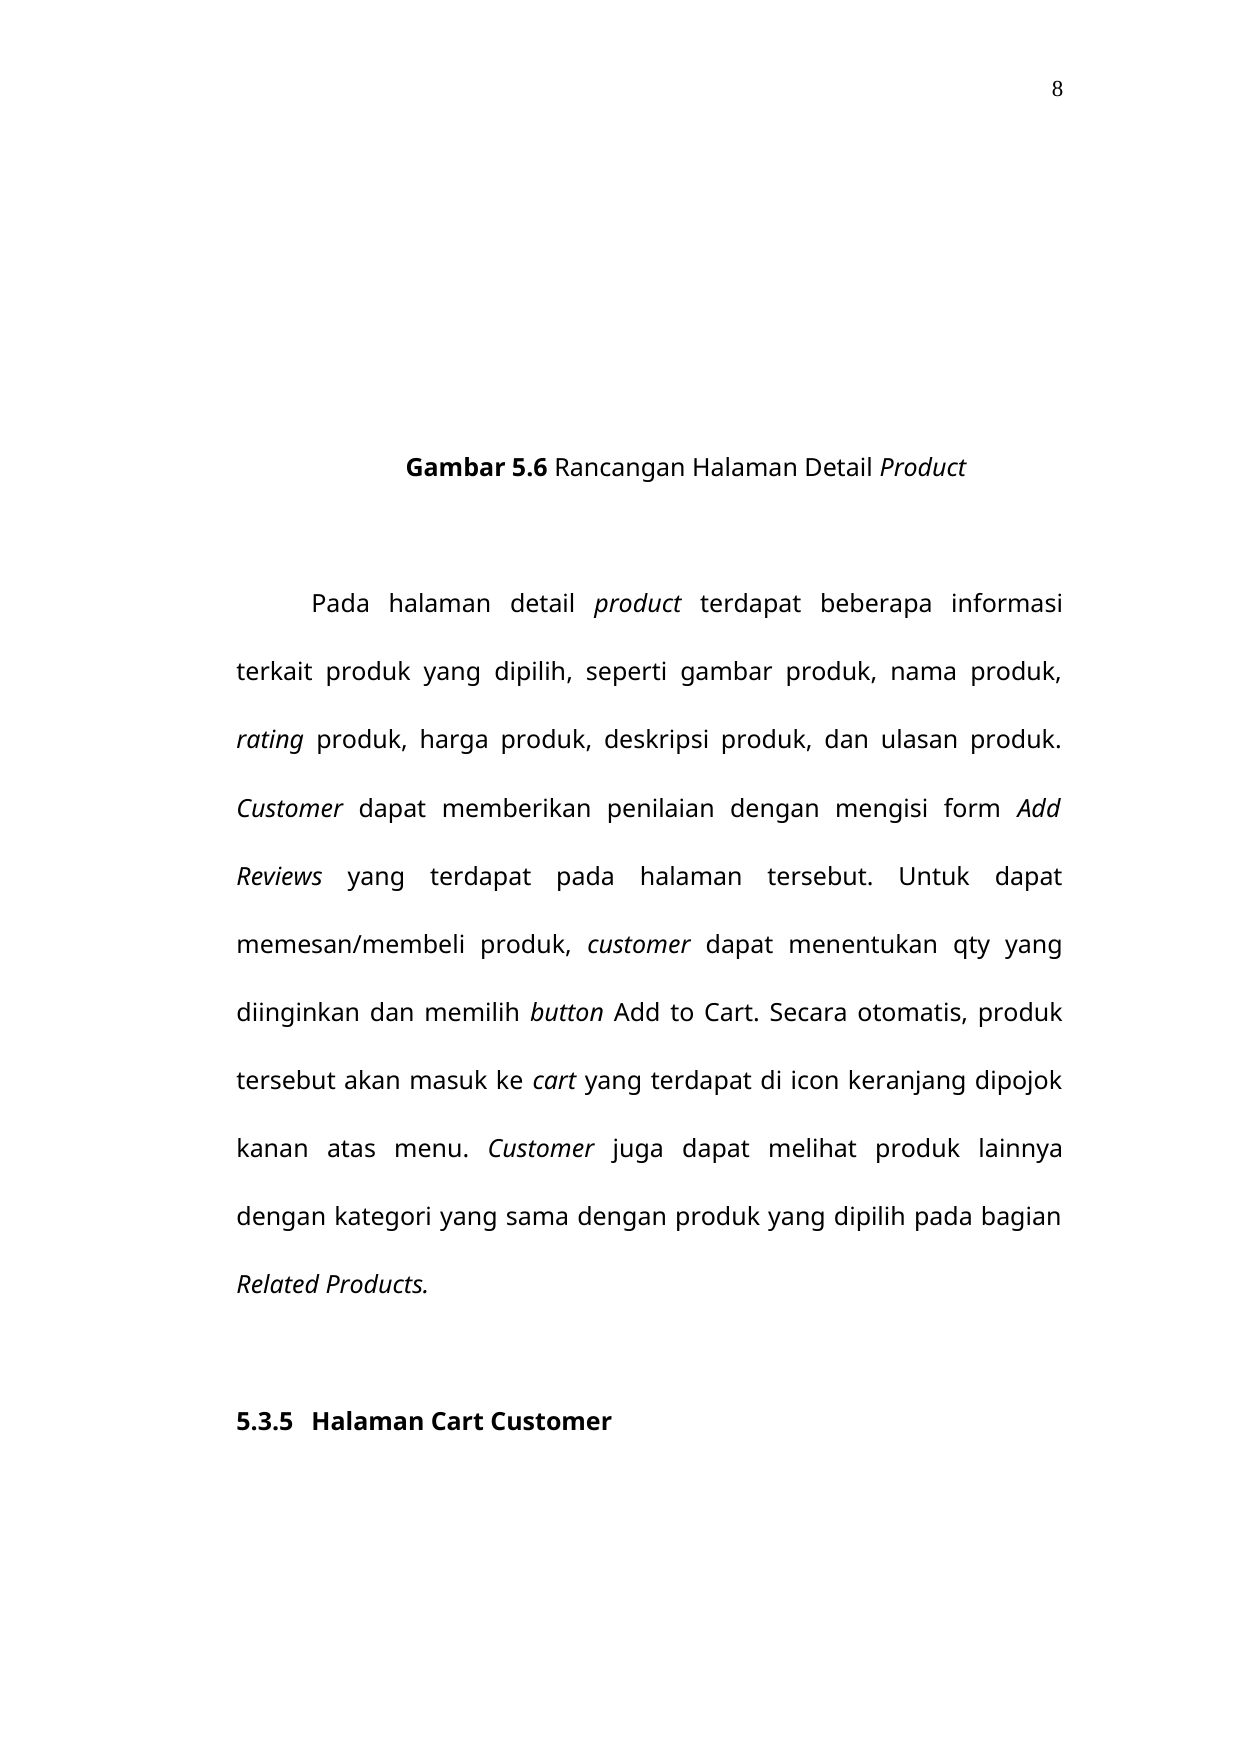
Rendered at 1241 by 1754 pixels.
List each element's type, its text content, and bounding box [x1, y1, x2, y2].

list Gambar 5.6 Rancangan Halaman Detail Product [236, 450, 1063, 484]
list Pada halaman detail product terdapat beberapa informasi terkait produk yang dipilih, seperti gambar produk, nama produk, rating produk, harga produk, deskripsi produk, dan ulasan produk. Customer dapat memberikan penilaian dengan mengisi form Add Reviews yang terdapat pada halaman tersebut. Untuk dapat memesan/membeli produk, customer dapat menentukan qty yang diinginkan dan memilih button Add to Cart. Secara otomatis, produk tersebut akan masuk ke cart yang terdapat di icon keranjang dipojok kanan atas menu. Customer juga dapat melihat produk lainnya dengan kategori yang sama dengan produk yang dipilih pada bagian Related Products. [236, 586, 1063, 1301]
list Halaman Cart Customer [236, 1403, 1063, 1437]
